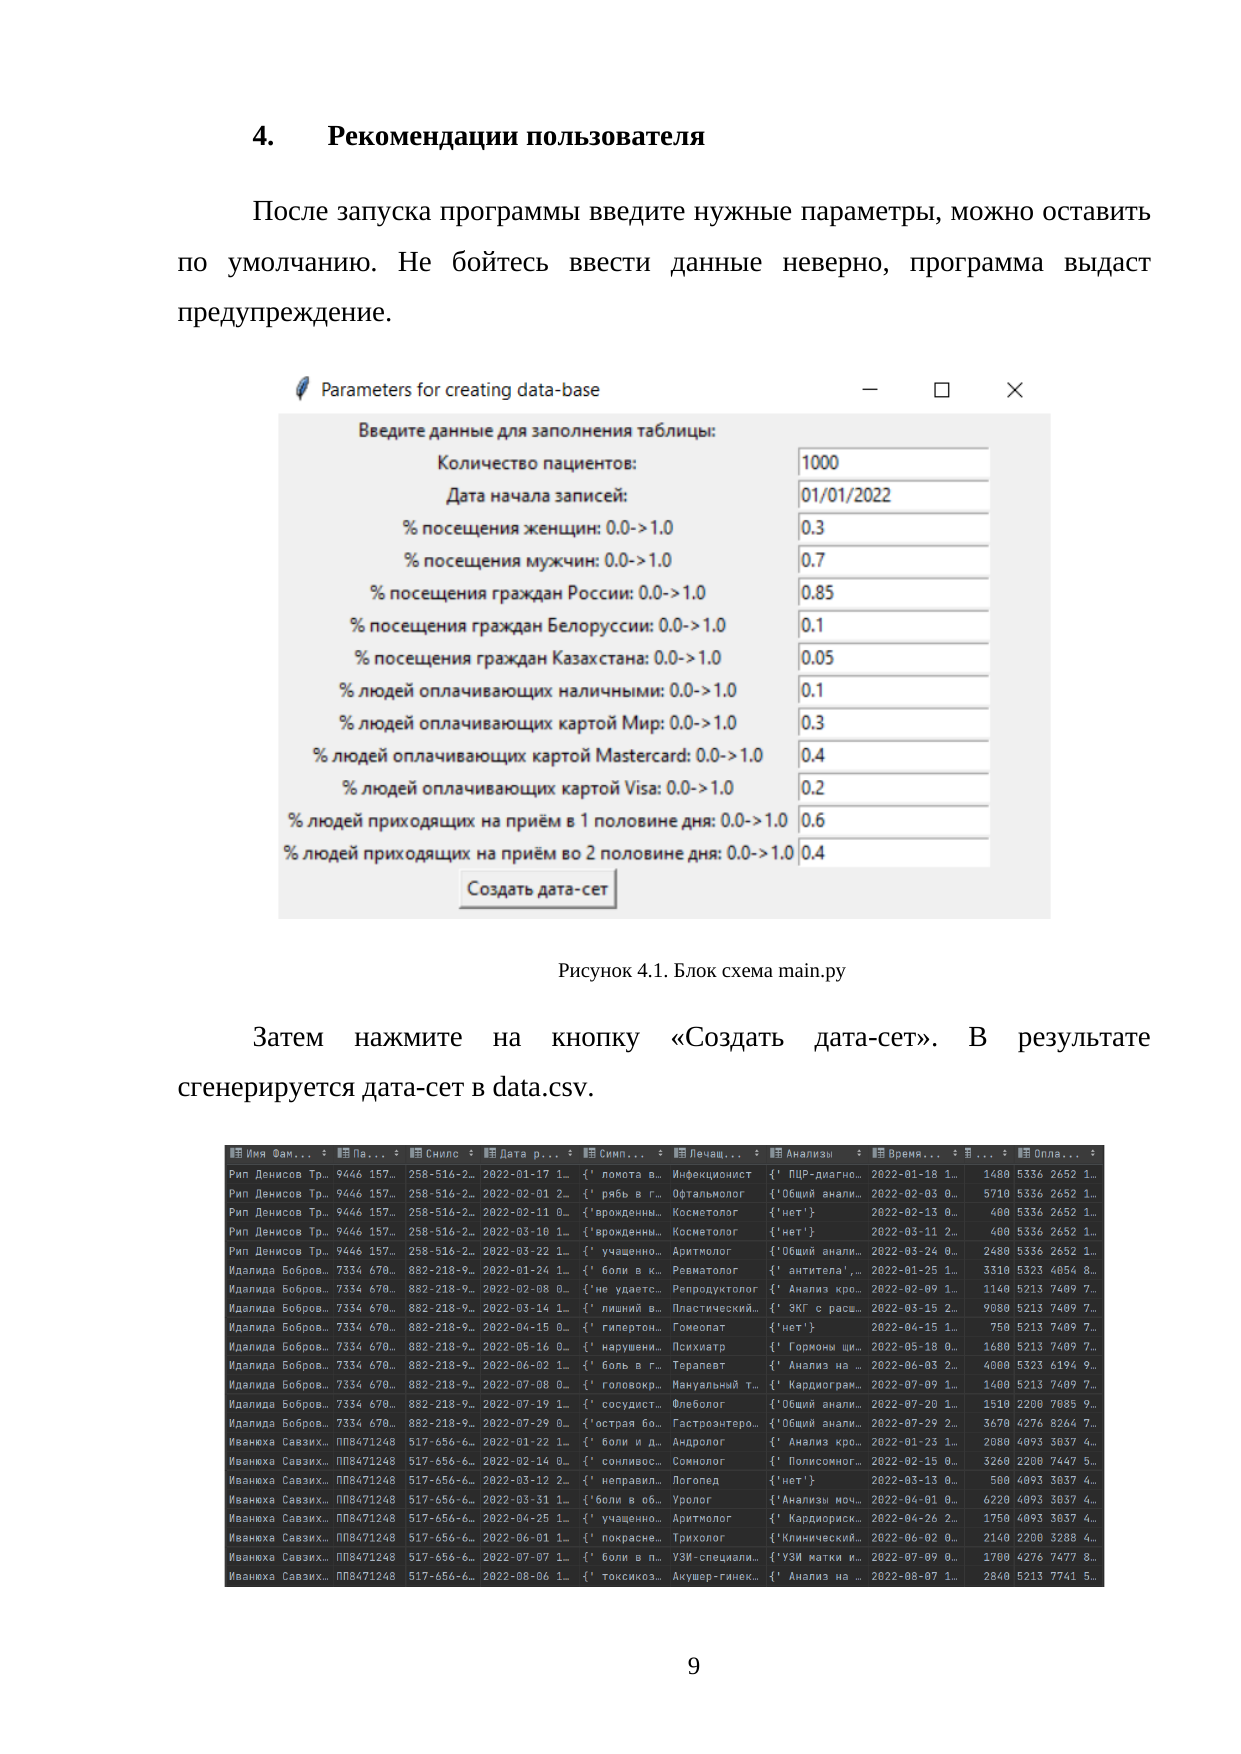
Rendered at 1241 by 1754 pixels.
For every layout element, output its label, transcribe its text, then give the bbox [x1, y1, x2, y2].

text После запуска программы введите нужные параметры, можно оставить по умолчанию. Не бойтесь ввести данные неверно, программа выдаст предупреждение. [177, 193, 1152, 328]
picture [224, 1145, 1105, 1587]
subtitle Рекомендации пользователя [177, 118, 1152, 152]
text Затем нажмите на кнопку «Создать дата-сет». В результате сгенерируется дата-сет в data.csv. [177, 1019, 1152, 1103]
text Рисунок 4.1. Блок схема main.py [177, 958, 1152, 982]
picture [278, 369, 1051, 919]
